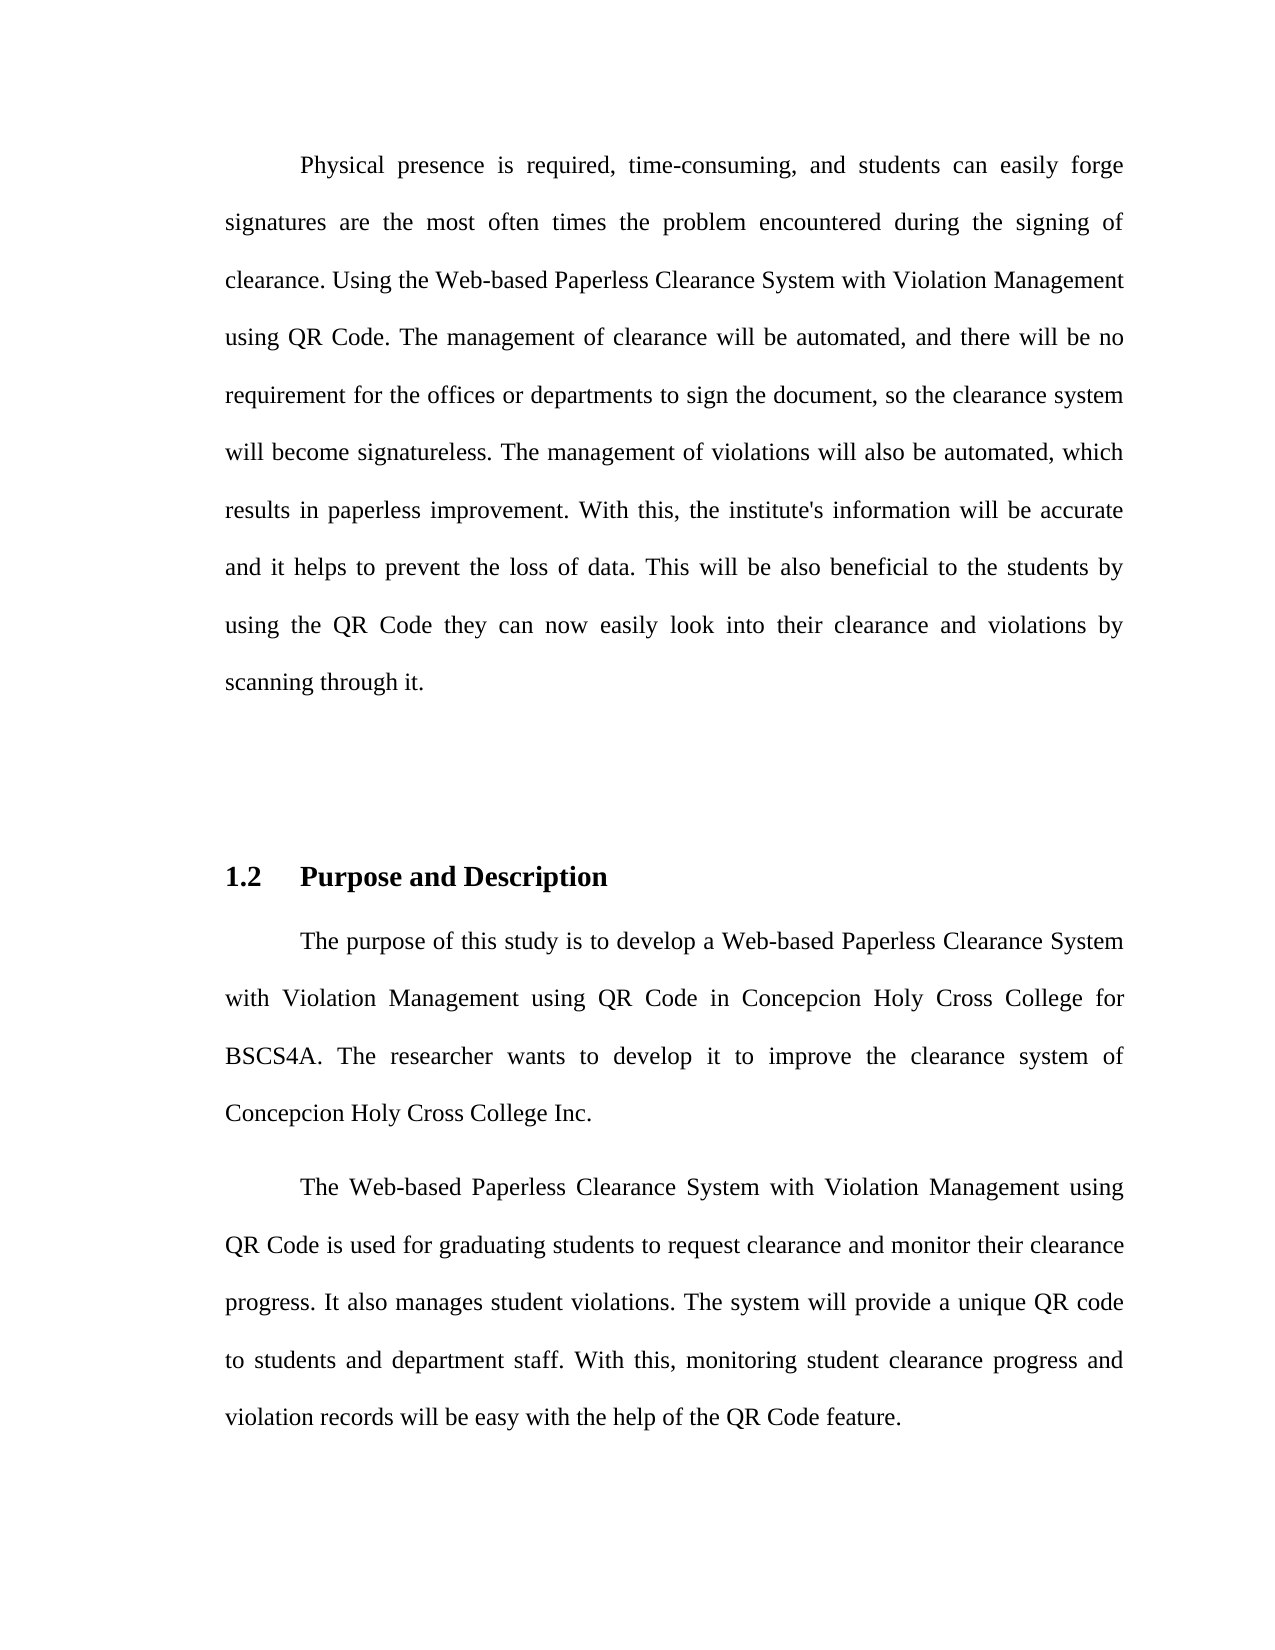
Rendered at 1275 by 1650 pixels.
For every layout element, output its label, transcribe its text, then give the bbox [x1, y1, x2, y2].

text Physical presence is required, time-consuming, and students can easily forge signatures are the most often times the problem encountered during the signing of clearance. Using the Web-based Paperless Clearance System with Violation Management using QR Code. The management of clearance will be automated, and there will be no requirement for the offices or departments to sign the document, so the clearance system will become signatureless. The management of violations will also be automated, which results in paperless improvement. With this, the institute's information will be accurate and it helps to prevent the loss of data. This will be also beneficial to the students by using the QR Code they can now easily look into their clearance and violations by scanning through it. [225, 150, 1125, 696]
text The Web-based Paperless Clearance System with Violation Management using QR Code is used for graduating students to request clearance and monitor their clearance progress. It also manages student violations. The system will provide a unique QR code to students and department staff. With this, monitoring student clearance progress and violation records will be easy with the help of the QR Code feature. [225, 1172, 1125, 1431]
subtitle Purpose and Description [225, 859, 1125, 892]
text The purpose of this study is to develop a Web-based Paperless Clearance System with Violation Management using QR Code in Concepcion Holy Cross College for BSCS4A. The researcher wants to develop it to improve the clearance system of Concepcion Holy Cross College Inc. [225, 926, 1125, 1127]
